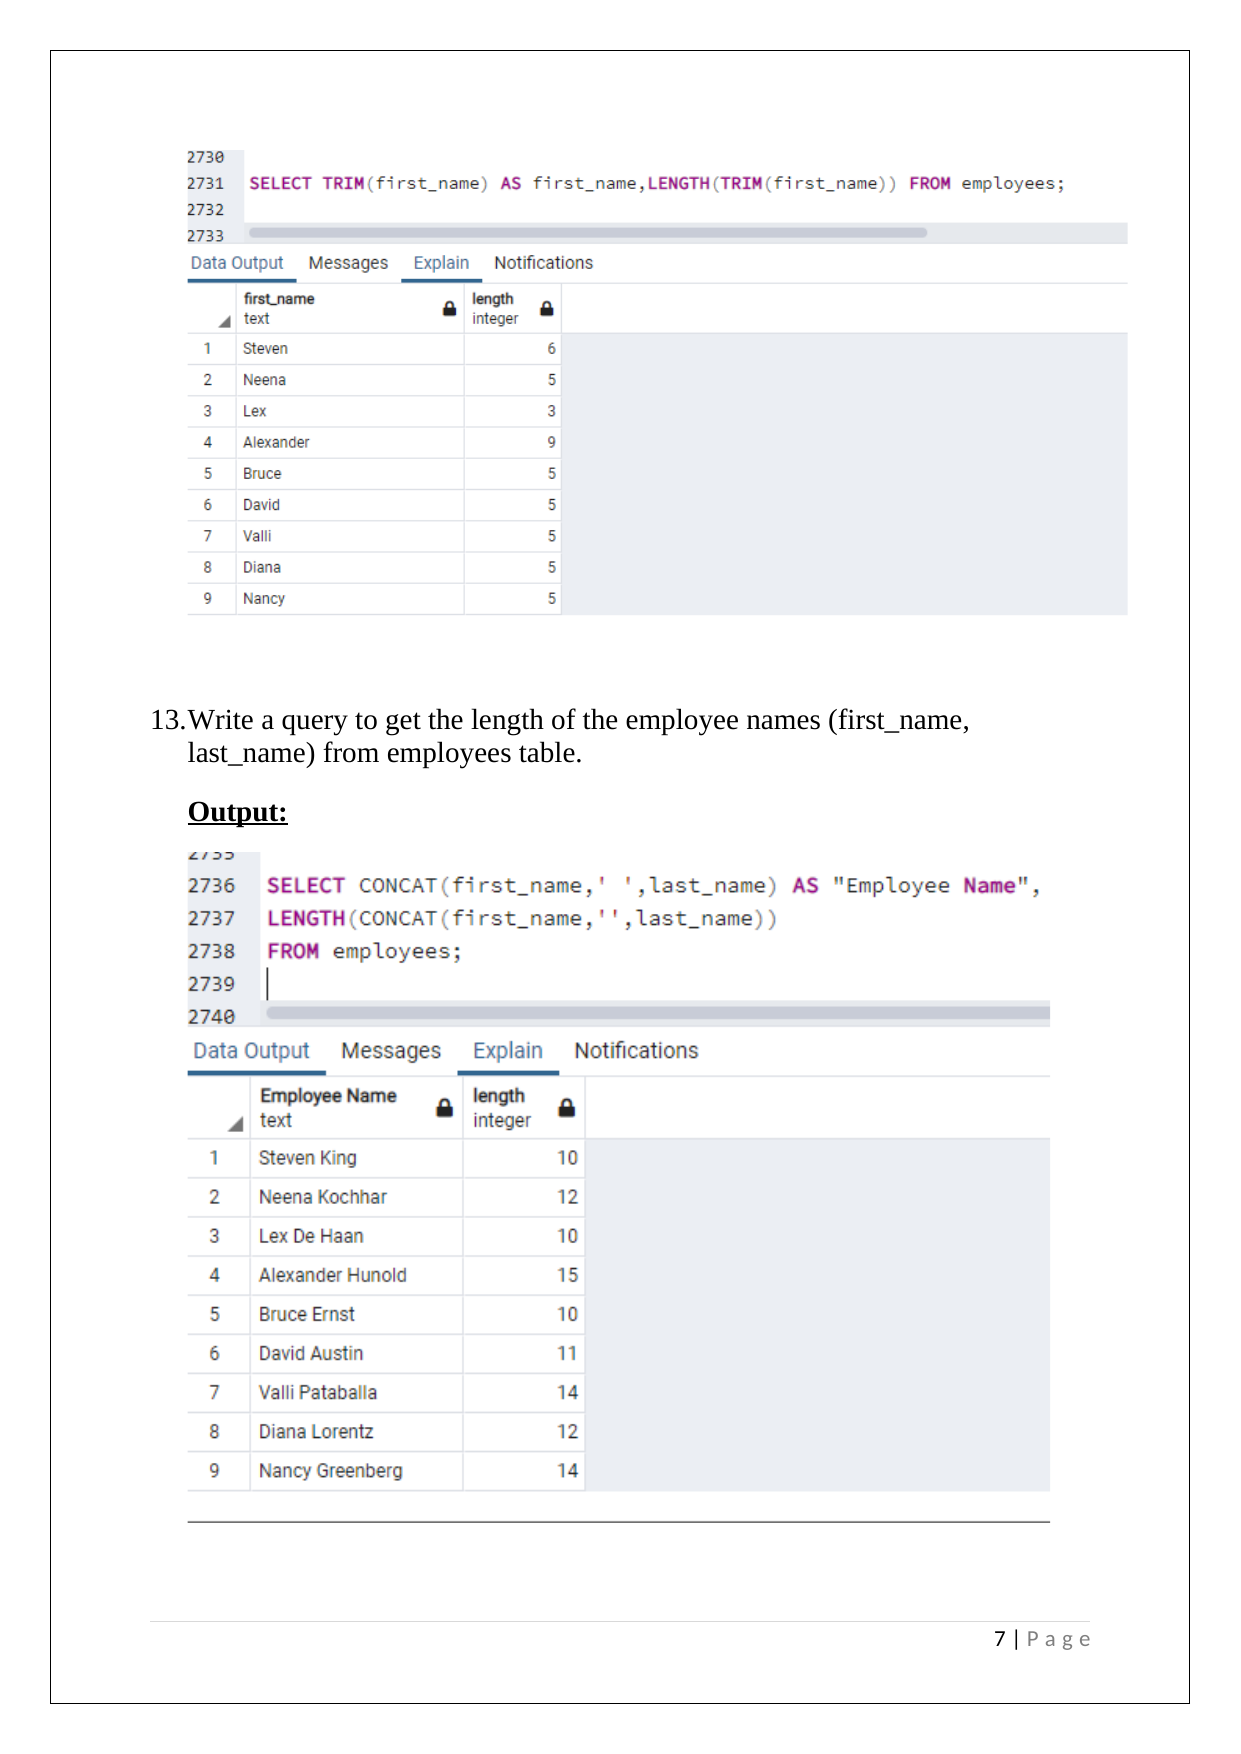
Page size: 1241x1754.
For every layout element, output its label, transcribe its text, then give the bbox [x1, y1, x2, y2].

list Write a query to get the length of the employee names (first_name, last_name) from employees table. [150, 702, 1090, 769]
picture [187, 150, 1128, 619]
text Output: [187, 794, 1090, 827]
picture [187, 852, 1050, 1523]
